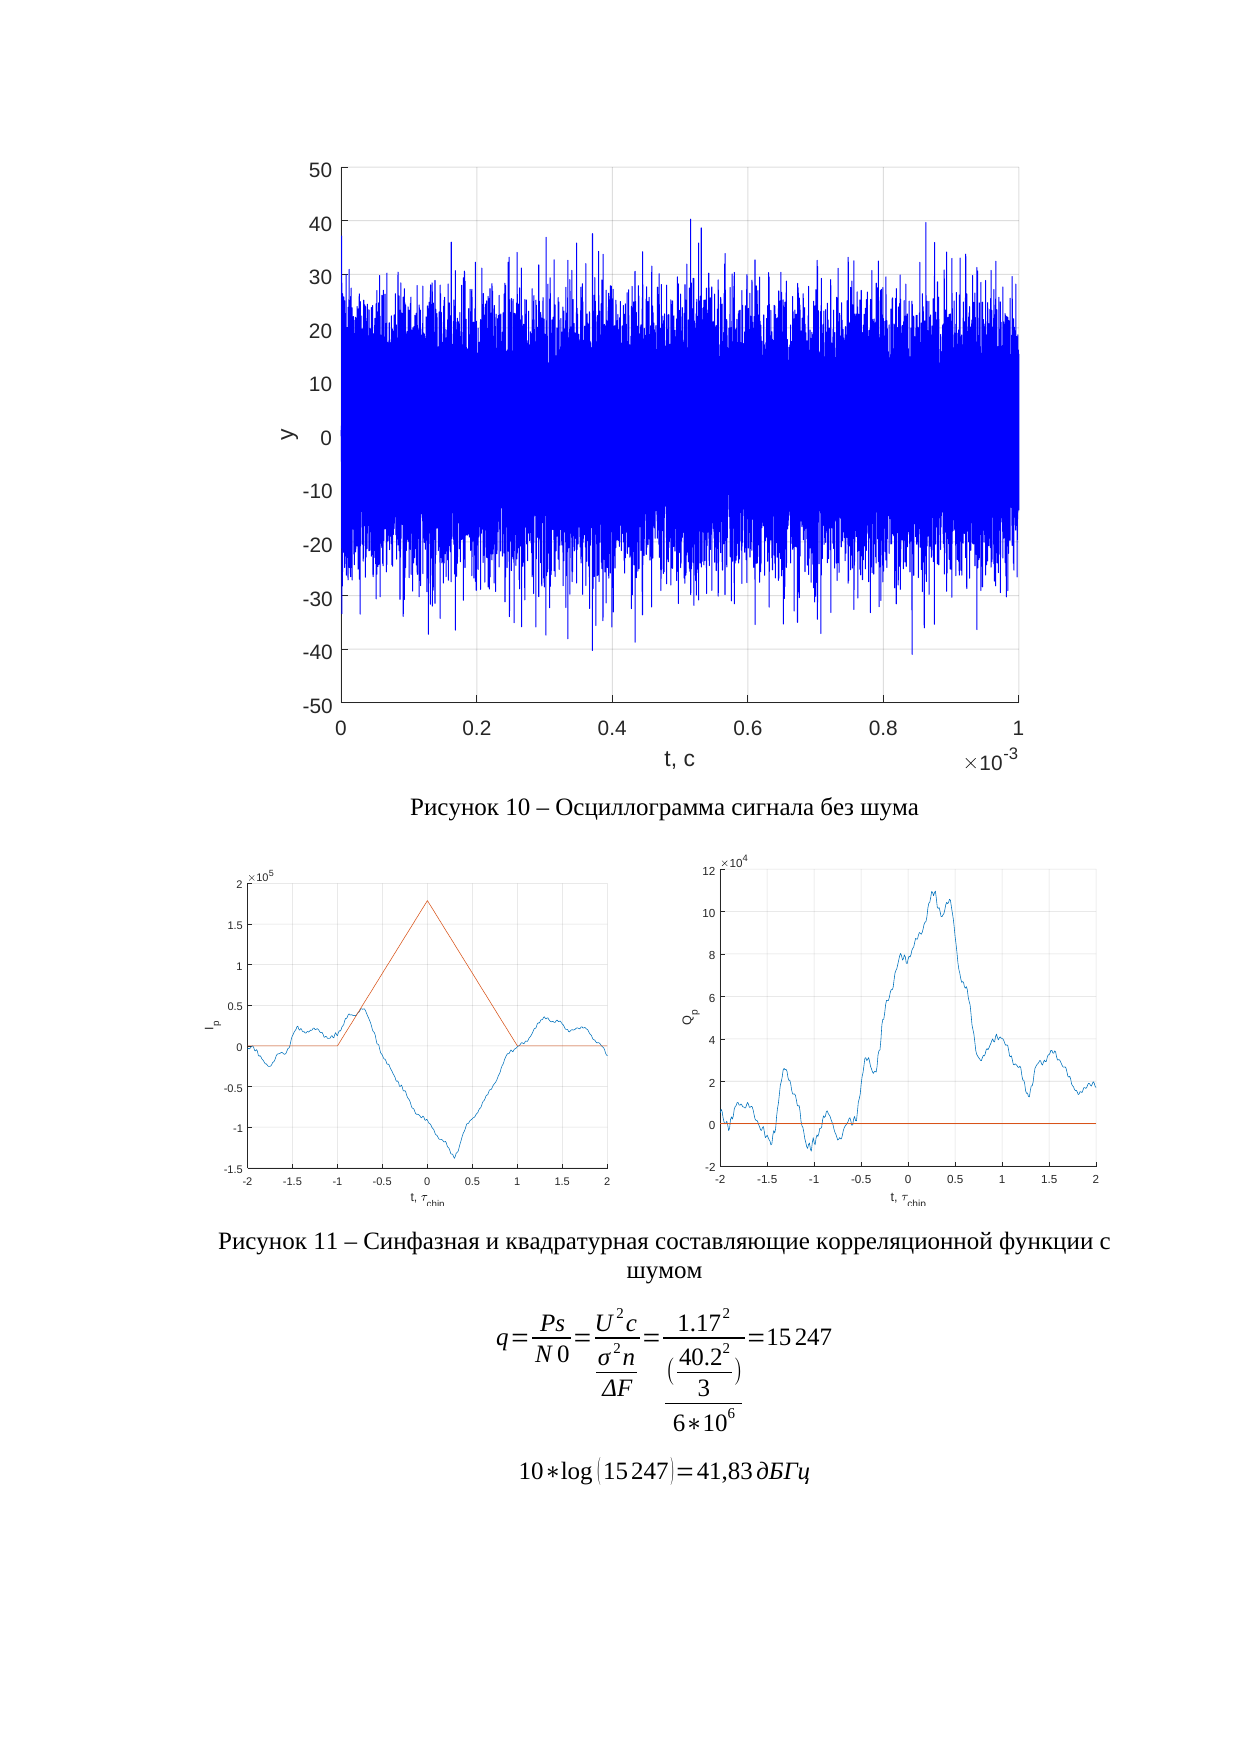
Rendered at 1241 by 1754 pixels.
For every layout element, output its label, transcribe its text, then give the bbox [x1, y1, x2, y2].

text Рисунок 11 – Синфазная и квадратурная составляющие корреляционной функции с шумом [177, 1226, 1152, 1284]
text Рисунок 10 – Осциллограмма сигнала без шума [177, 792, 1152, 821]
